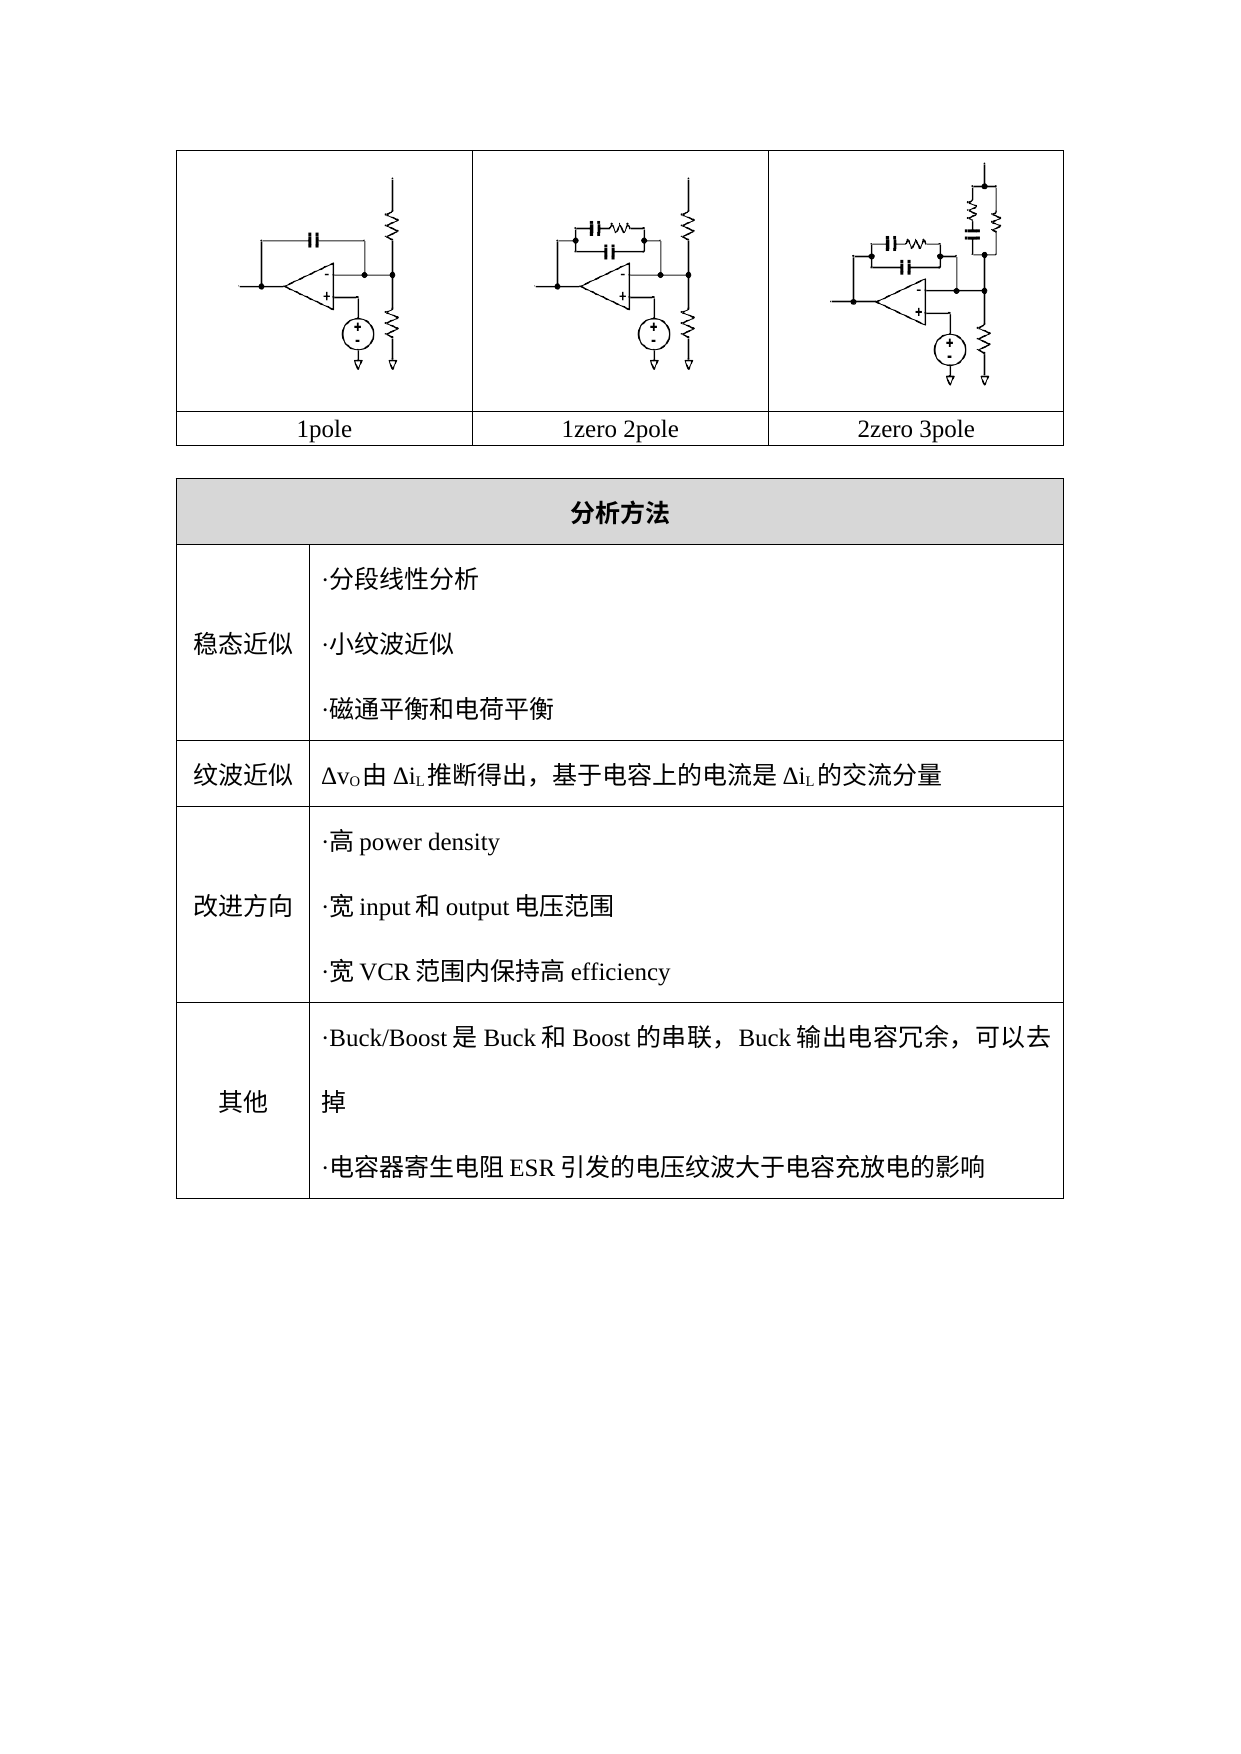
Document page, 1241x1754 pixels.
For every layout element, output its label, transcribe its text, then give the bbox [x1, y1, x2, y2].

table_cell 改进方向 [177, 807, 309, 1002]
table_header 分析方法 [177, 479, 1063, 544]
table_cell 2zero 3pole [769, 412, 1063, 444]
table_cell 纹波近似 [177, 741, 309, 806]
table_cell [769, 151, 1063, 411]
table_cell 稳态近似 [177, 545, 309, 740]
table_cell ΔvO由ΔiL推断得出，基于电容上的电流是ΔiL的交流分量 [310, 741, 1063, 806]
table_cell ·分段线性分析 ·小纹波近似 ·磁通平衡和电荷平衡 [310, 545, 1063, 740]
table_cell 其他 [177, 1003, 309, 1198]
table_cell ·Buck/Boost是Buck和Boost的串联，Buck输出电容冗余，可以去掉 ·电容器寄生电阻ESR引发的电压纹波大于电容充放电的影响 [310, 1003, 1063, 1198]
table_cell 1zero 2pole [473, 412, 768, 444]
table_cell [177, 151, 472, 411]
table_cell [473, 151, 768, 411]
table_cell ·高power density ·宽input和output电压范围 ·宽VCR范围内保持高efficiency [310, 807, 1063, 1002]
table_cell 1pole [177, 412, 472, 444]
